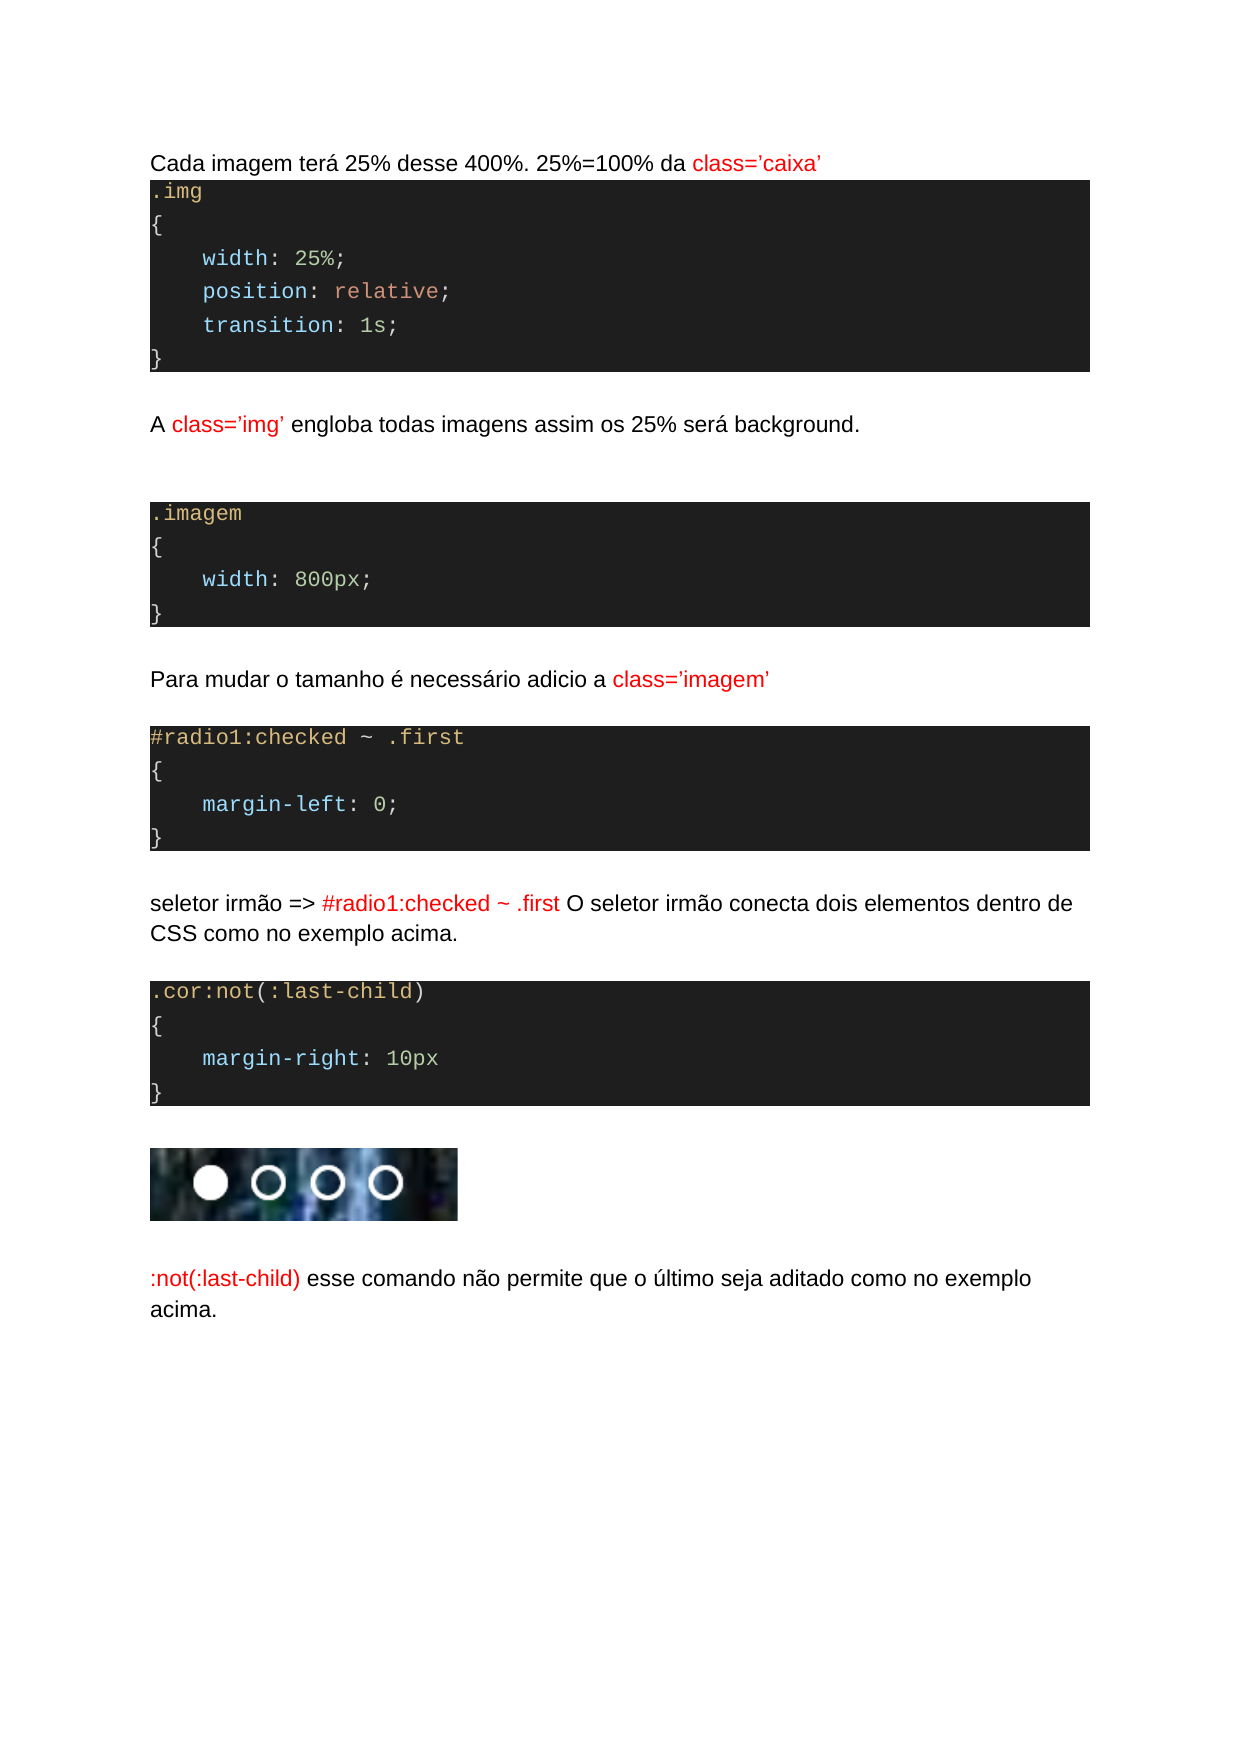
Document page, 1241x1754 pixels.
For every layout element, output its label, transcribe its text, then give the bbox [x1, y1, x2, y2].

text } [150, 347, 1090, 372]
text Para mudar o tamanho é necessário adicio a class=’imagem’ [150, 666, 1090, 692]
text A class=’img’ engloba todas imagens assim os 25% será background. [150, 411, 1090, 437]
text :not(:last-child) esse comando não permite que o último seja aditado como no exemplo acima. [150, 1265, 1090, 1322]
text margin-left: 0; [150, 793, 1090, 818]
text width: 25%; [150, 247, 1090, 272]
text .cor:not(:last-child) [150, 981, 1090, 1005]
picture [150, 1148, 458, 1221]
text .img [150, 180, 1090, 205]
text seletor irmão => #radio1:checked ~ .first O seletor irmão conecta dois elementos dentro de CSS como no exemplo acima. [150, 890, 1090, 947]
text Cada imagem terá 25% desse 400%. 25%=100% da class=’caixa’ [150, 150, 1090, 176]
text .imagem [150, 502, 1090, 526]
text } [150, 1081, 1090, 1106]
text { [150, 214, 1090, 238]
text { [150, 759, 1090, 784]
text transition: 1s; [150, 314, 1090, 339]
text width: 800px; [150, 568, 1090, 593]
text } [150, 826, 1090, 851]
text #radio1:checked ~ .first [150, 726, 1090, 751]
text margin-right: 10px [150, 1047, 1090, 1072]
text position: relative; [150, 281, 1090, 305]
text { [150, 535, 1090, 560]
text } [150, 602, 1090, 627]
text { [150, 1014, 1090, 1039]
